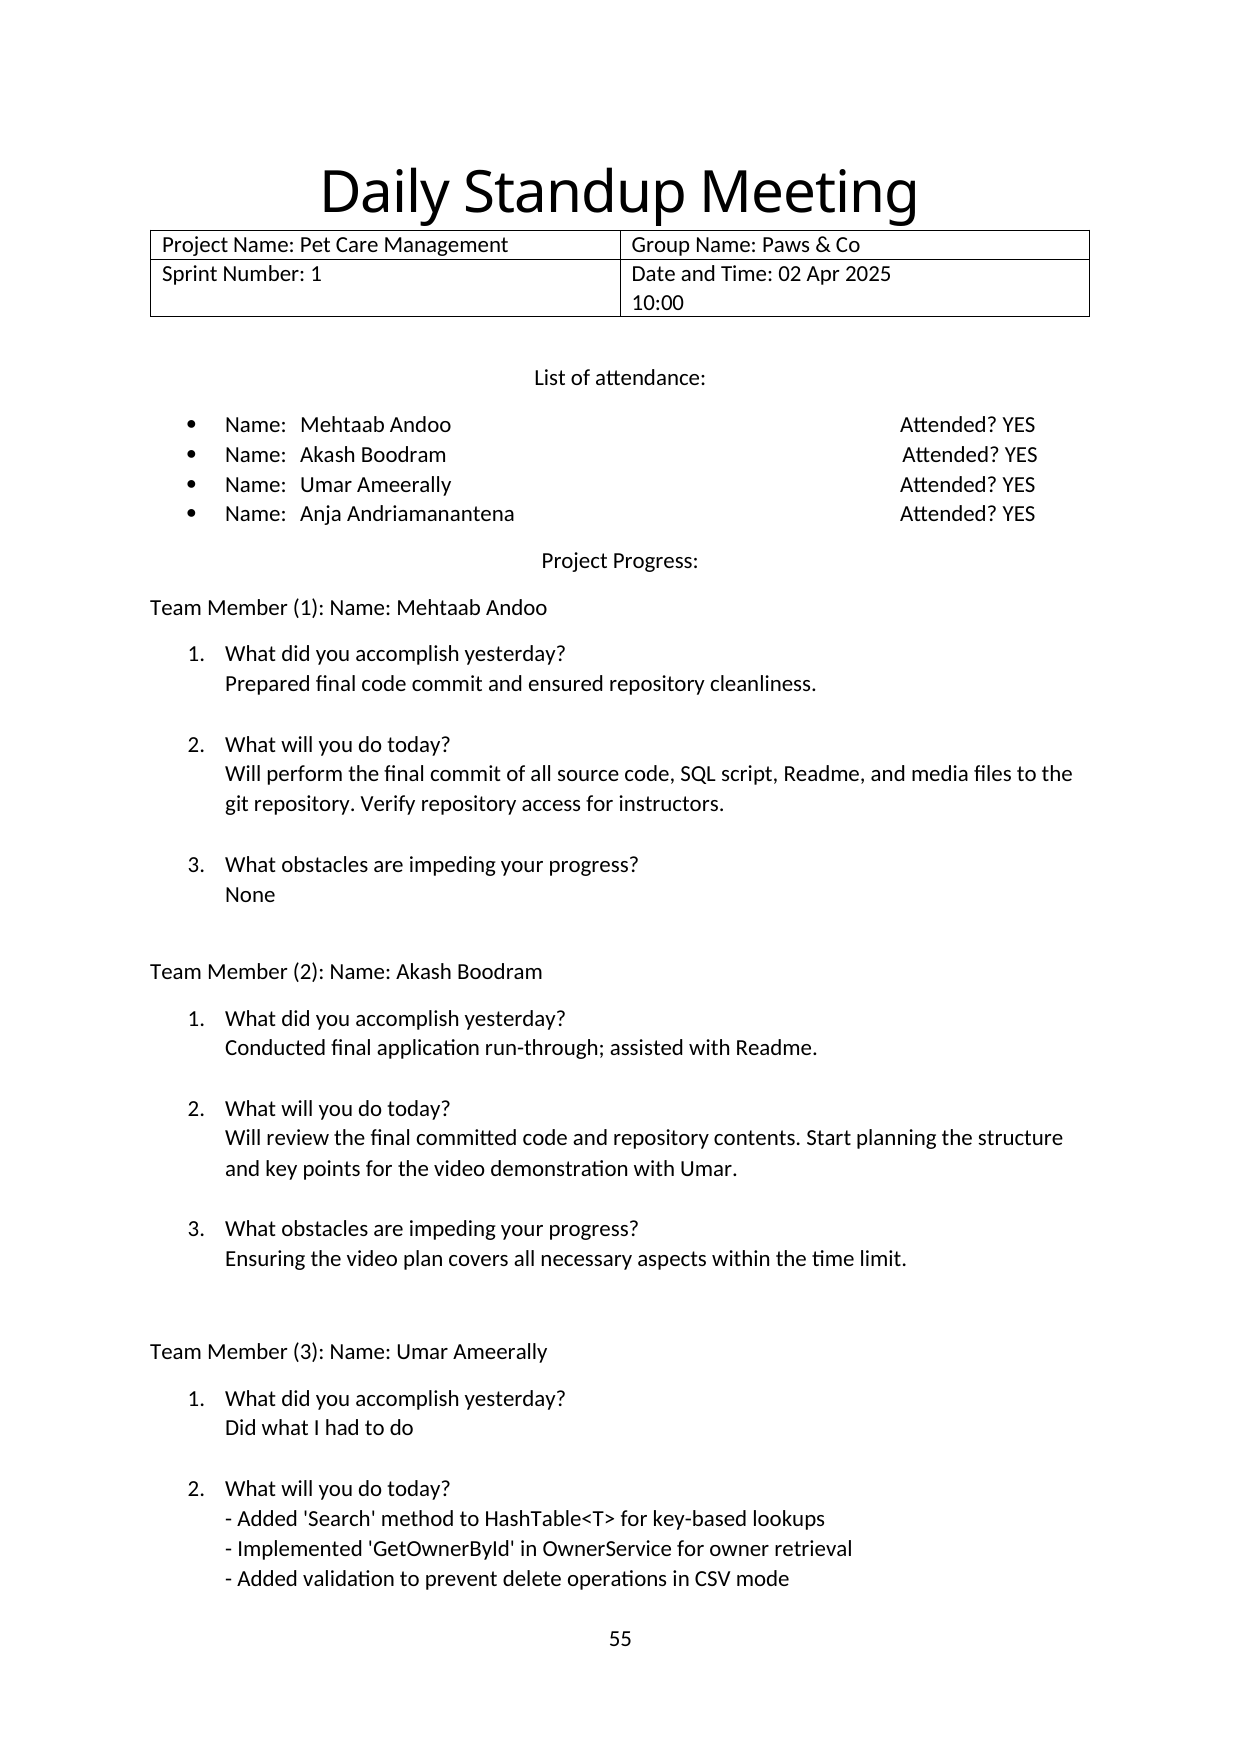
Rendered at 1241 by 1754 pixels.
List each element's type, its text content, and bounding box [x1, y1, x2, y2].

list Name: Umar Ameerally Attended? YES [187, 470, 1090, 498]
text Team Member (2): Name: Akash Boodram [150, 957, 1090, 985]
text Team Member (3): Name: Umar Ameerally [150, 1337, 1090, 1365]
list What obstacles are impeding your progress? [187, 850, 1090, 878]
list Prepared final code commit and ensured repository cleanliness. [225, 669, 1090, 697]
list - Added 'Search' method to HashTable<T> for key-based lookups [225, 1504, 1090, 1532]
list Ensuring the video plan covers all necessary aspects within the time limit. [225, 1244, 1090, 1272]
list Name: Mehtaab Andoo Attended? YES [187, 410, 1090, 438]
list - Added validation to prevent delete operations in CSV mode [225, 1564, 1090, 1592]
text Project Progress: [150, 546, 1090, 574]
table_header Group Name: Paws & Co [621, 231, 1089, 258]
list Conducted final application run-through; assisted with Readme. [225, 1033, 1090, 1061]
list What did you accomplish yesterday? [187, 639, 1090, 668]
list Did what I had to do [225, 1413, 1090, 1442]
table_cell Date and Time: 02 Apr 2025 10:00 [621, 260, 1089, 316]
title Daily Standup Meeting [150, 150, 1090, 229]
text Team Member (1): Name: Mehtaab Andoo [150, 593, 1090, 621]
text List of attendance: [150, 363, 1090, 392]
list What did you accomplish yesterday? [187, 1004, 1090, 1032]
list Name: Anja Andriamanantena Attended? YES [187, 499, 1090, 527]
table_header Project Name: Pet Care Management [151, 231, 620, 258]
list What will you do today? [187, 1094, 1090, 1122]
list - Implemented 'GetOwnerById' in OwnerService for owner retrieval [225, 1534, 1090, 1562]
list None [225, 880, 1090, 908]
list What will you do today? [187, 1474, 1090, 1502]
list What did you accomplish yesterday? [187, 1384, 1090, 1412]
list What will you do today? [187, 730, 1090, 758]
list Will review the final committed code and repository contents. Start planning the structure and key points for the video demonstration with Umar. [225, 1123, 1090, 1182]
table_cell Sprint Number: 1 [151, 260, 620, 316]
list Will perform the final commit of all source code, SQL script, Readme, and media files to the git repository. Verify repository access for instructors. [225, 759, 1090, 818]
list Name: Akash Boodram Attended? YES [187, 440, 1090, 468]
list What obstacles are impeding your progress? [187, 1214, 1090, 1242]
